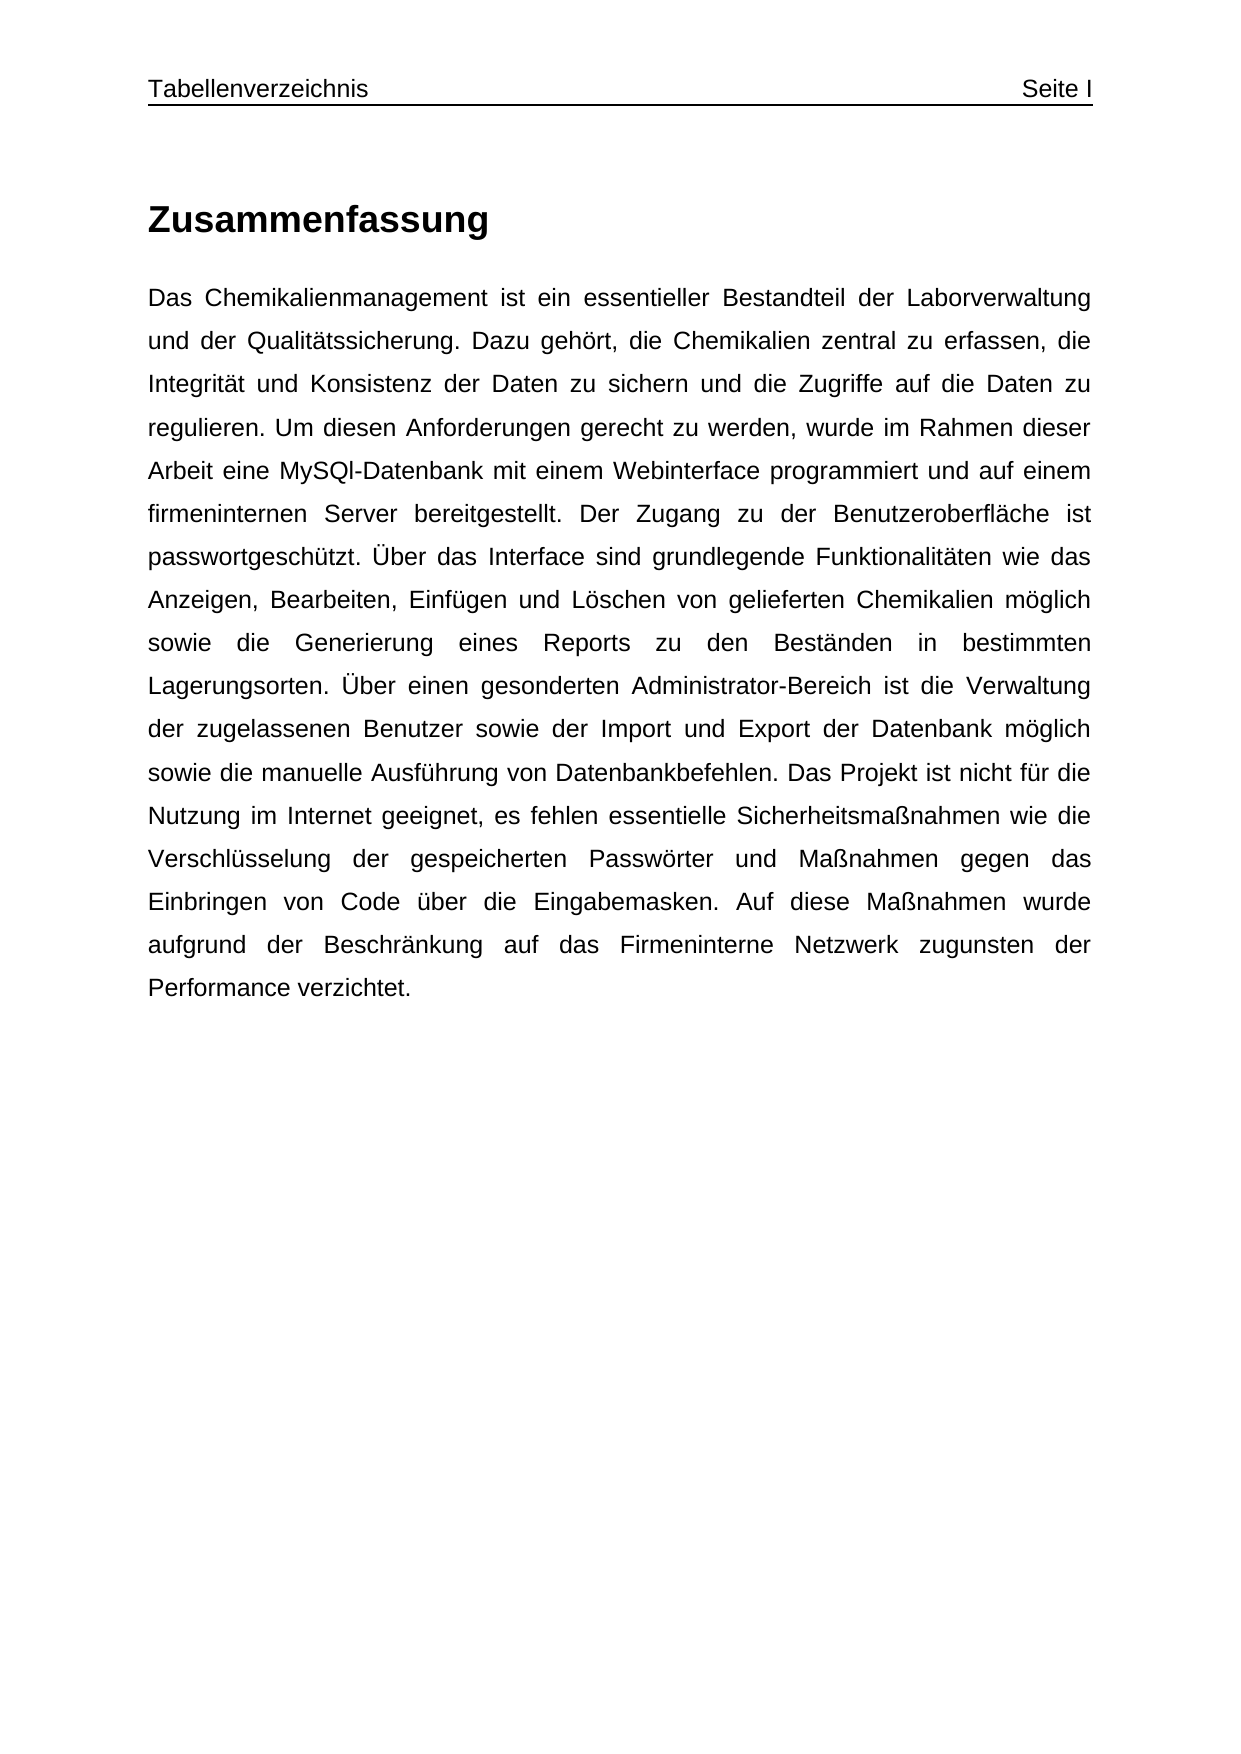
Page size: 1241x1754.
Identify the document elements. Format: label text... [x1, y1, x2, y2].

text Das Chemikalienmanagement ist ein essentieller Bestandteil der Laborverwaltung und der Qualitätssicherung. Dazu gehört, die Chemikalien zentral zu erfassen, die Integrität und Konsistenz der Daten zu sichern und die Zugriffe auf die Daten zu regulieren. Um diesen Anforderungen gerecht zu werden, wurde im Rahmen dieser Arbeit eine MySQl-Datenbank mit einem Webinterface programmiert und auf einem firmeninternen Server bereitgestellt. Der Zugang zu der Benutzeroberfläche ist passwortgeschützt. Über das Interface sind grundlegende Funktionalitäten wie das Anzeigen, Bearbeiten, Einfügen und Löschen von gelieferten Chemikalien möglich sowie die Generierung eines Reports zu den Beständen in bestimmten Lagerungsorten. Über einen gesonderten Administrator-Bereich ist die Verwaltung der zugelassenen Benutzer sowie der Import und Export der Datenbank möglich sowie die manuelle Ausführung von Datenbankbefehlen. Das Projekt ist nicht für die Nutzung im Internet geeignet, es fehlen essentielle Sicherheitsmaßnahmen wie die Verschlüsselung der gespeicherten Passwörter und Maßnahmen gegen das Einbringen von Code über die Eingabemasken. Auf diese Maßnahmen wurde aufgrund der Beschränkung auf das Firmeninterne Netzwerk zugunsten der Performance verzichtet. [148, 283, 1093, 1002]
subtitle Zusammenfassung [148, 198, 1093, 241]
